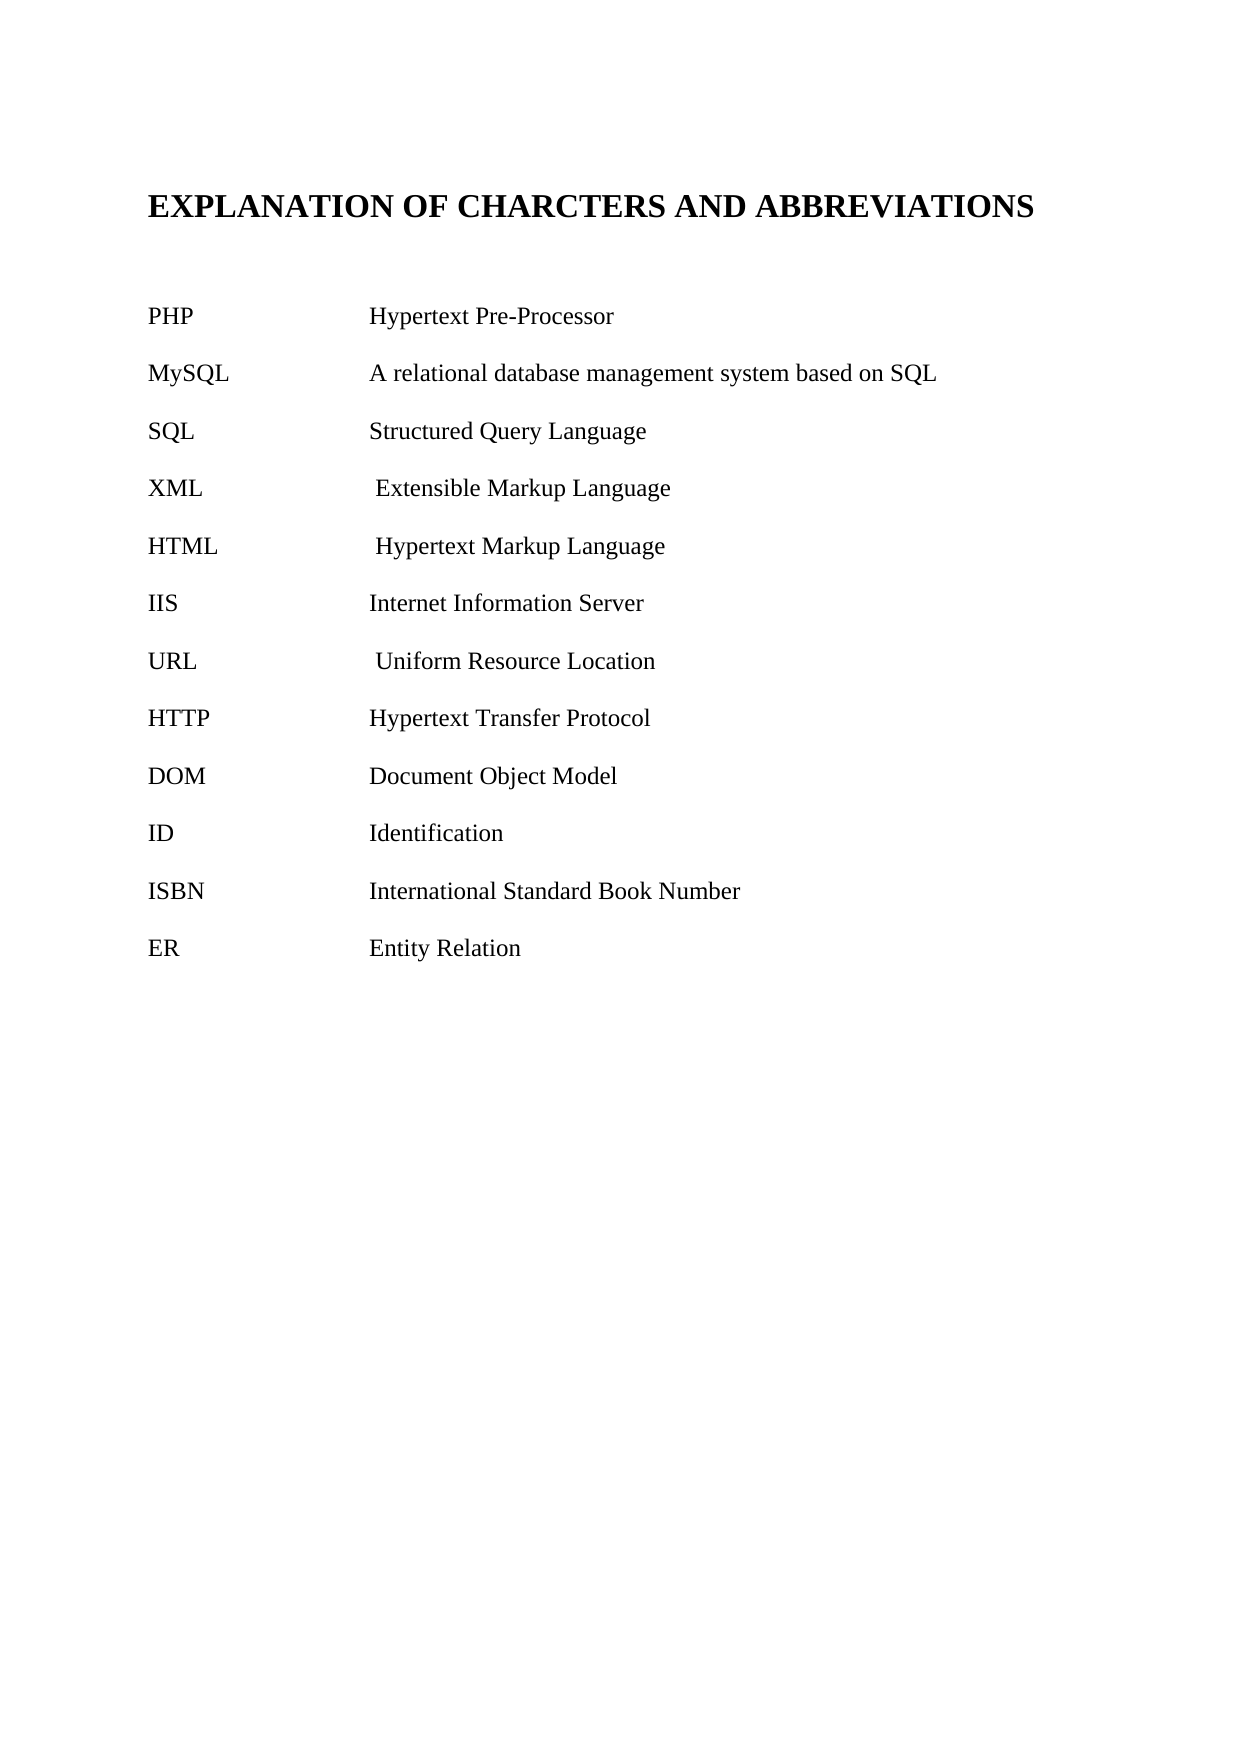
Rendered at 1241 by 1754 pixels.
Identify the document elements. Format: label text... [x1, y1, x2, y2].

text HTTP Hypertext Transfer Protocol [148, 703, 1093, 732]
text PHP Hypertext Pre-Processor [148, 301, 1093, 330]
text ER Entity Relation [148, 933, 1093, 962]
text SQL Structured Query Language [148, 416, 1093, 445]
text ISBN International Standard Book Number [148, 876, 1093, 905]
text HTML Hypertext Markup Language [148, 531, 1093, 560]
text XML Extensible Markup Language [148, 473, 1093, 502]
text URL Uniform Resource Location [148, 646, 1093, 675]
text IIS Internet Information Server [148, 588, 1093, 617]
text MySQL A relational database management system based on SQL [148, 358, 1093, 387]
text DOM Document Object Model [148, 761, 1093, 790]
text EXPLANATION OF CHARCTERS AND ABBREVIATIONS [148, 186, 1093, 224]
text ID Identification [148, 818, 1093, 847]
